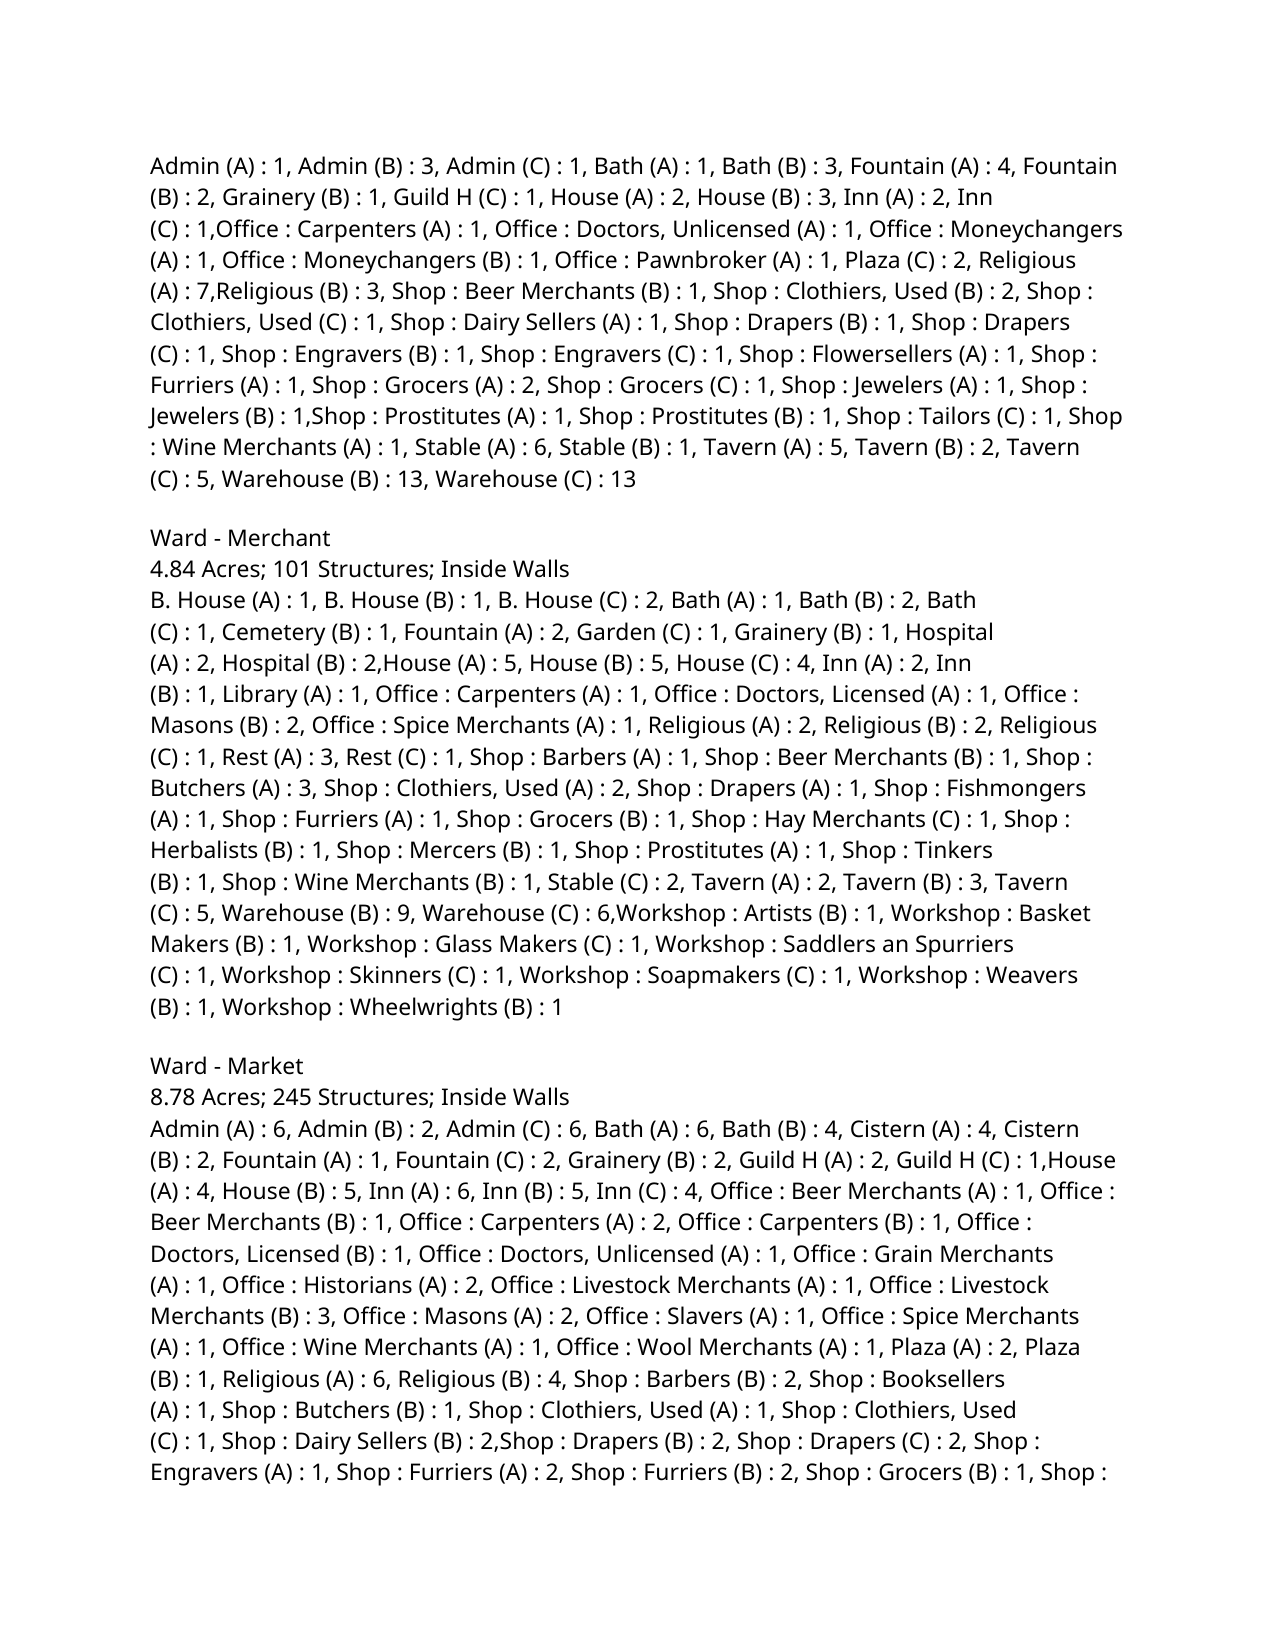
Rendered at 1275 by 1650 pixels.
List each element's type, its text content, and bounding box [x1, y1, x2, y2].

text Ward - Market [150, 1050, 1125, 1081]
text Admin (A) : 1, Admin (B) : 3, Admin (C) : 1, Bath (A) : 1, Bath (B) : 3, Fountain (A) : 4, Fountain (B) : 2, Grainery (B) : 1, Guild H (C) : 1, House (A) : 2, House (B) : 3, Inn (A) : 2, Inn (C) : 1,Office : Carpenters (A) : 1, Office : Doctors, Unlicensed (A) : 1, Office : Moneychangers (A) : 1, Office : Moneychangers (B) : 1, Office : Pawnbroker (A) : 1, Plaza (C) : 2, Religious (A) : 7,Religious (B) : 3, Shop : Beer Merchants (B) : 1, Shop : Clothiers, Used (B) : 2, Shop : Clothiers, Used (C) : 1, Shop : Dairy Sellers (A) : 1, Shop : Drapers (B) : 1, Shop : Drapers (C) : 1, Shop : Engravers (B) : 1, Shop : Engravers (C) : 1, Shop : Flowersellers (A) : 1, Shop : Furriers (A) : 1, Shop : Grocers (A) : 2, Shop : Grocers (C) : 1, Shop : Jewelers (A) : 1, Shop : Jewelers (B) : 1,Shop : Prostitutes (A) : 1, Shop : Prostitutes (B) : 1, Shop : Tailors (C) : 1, Shop : Wine Merchants (A) : 1, Stable (A) : 6, Stable (B) : 1, Tavern (A) : 5, Tavern (B) : 2, Tavern (C) : 5, Warehouse (B) : 13, Warehouse (C) : 13 [150, 150, 1125, 494]
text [150, 1112, 1125, 1487]
text 4.84 Acres; 101 Structures; Inside Walls [150, 553, 1125, 584]
text Ward - Merchant [150, 522, 1125, 553]
text B. House (A) : 1, B. House (B) : 1, B. House (C) : 2, Bath (A) : 1, Bath (B) : 2, Bath (C) : 1, Cemetery (B) : 1, Fountain (A) : 2, Garden (C) : 1, Grainery (B) : 1, Hospital (A) : 2, Hospital (B) : 2,House (A) : 5, House (B) : 5, House (C) : 4, Inn (A) : 2, Inn (B) : 1, Library (A) : 1, Office : Carpenters (A) : 1, Office : Doctors, Licensed (A) : 1, Office : Masons (B) : 2, Office : Spice Merchants (A) : 1, Religious (A) : 2, Religious (B) : 2, Religious (C) : 1, Rest (A) : 3, Rest (C) : 1, Shop : Barbers (A) : 1, Shop : Beer Merchants (B) : 1, Shop : Butchers (A) : 3, Shop : Clothiers, Used (A) : 2, Shop : Drapers (A) : 1, Shop : Fishmongers (A) : 1, Shop : Furriers (A) : 1, Shop : Grocers (B) : 1, Shop : Hay Merchants (C) : 1, Shop : Herbalists (B) : 1, Shop : Mercers (B) : 1, Shop : Prostitutes (A) : 1, Shop : Tinkers (B) : 1, Shop : Wine Merchants (B) : 1, Stable (C) : 2, Tavern (A) : 2, Tavern (B) : 3, Tavern (C) : 5, Warehouse (B) : 9, Warehouse (C) : 6,Workshop : Artists (B) : 1, Workshop : Basket Makers (B) : 1, Workshop : Glass Makers (C) : 1, Workshop : Saddlers an Spurriers (C) : 1, Workshop : Skinners (C) : 1, Workshop : Soapmakers (C) : 1, Workshop : Weavers (B) : 1, Workshop : Wheelwrights (B) : 1 [150, 584, 1125, 1022]
text 8.78 Acres; 245 Structures; Inside Walls [150, 1081, 1125, 1112]
